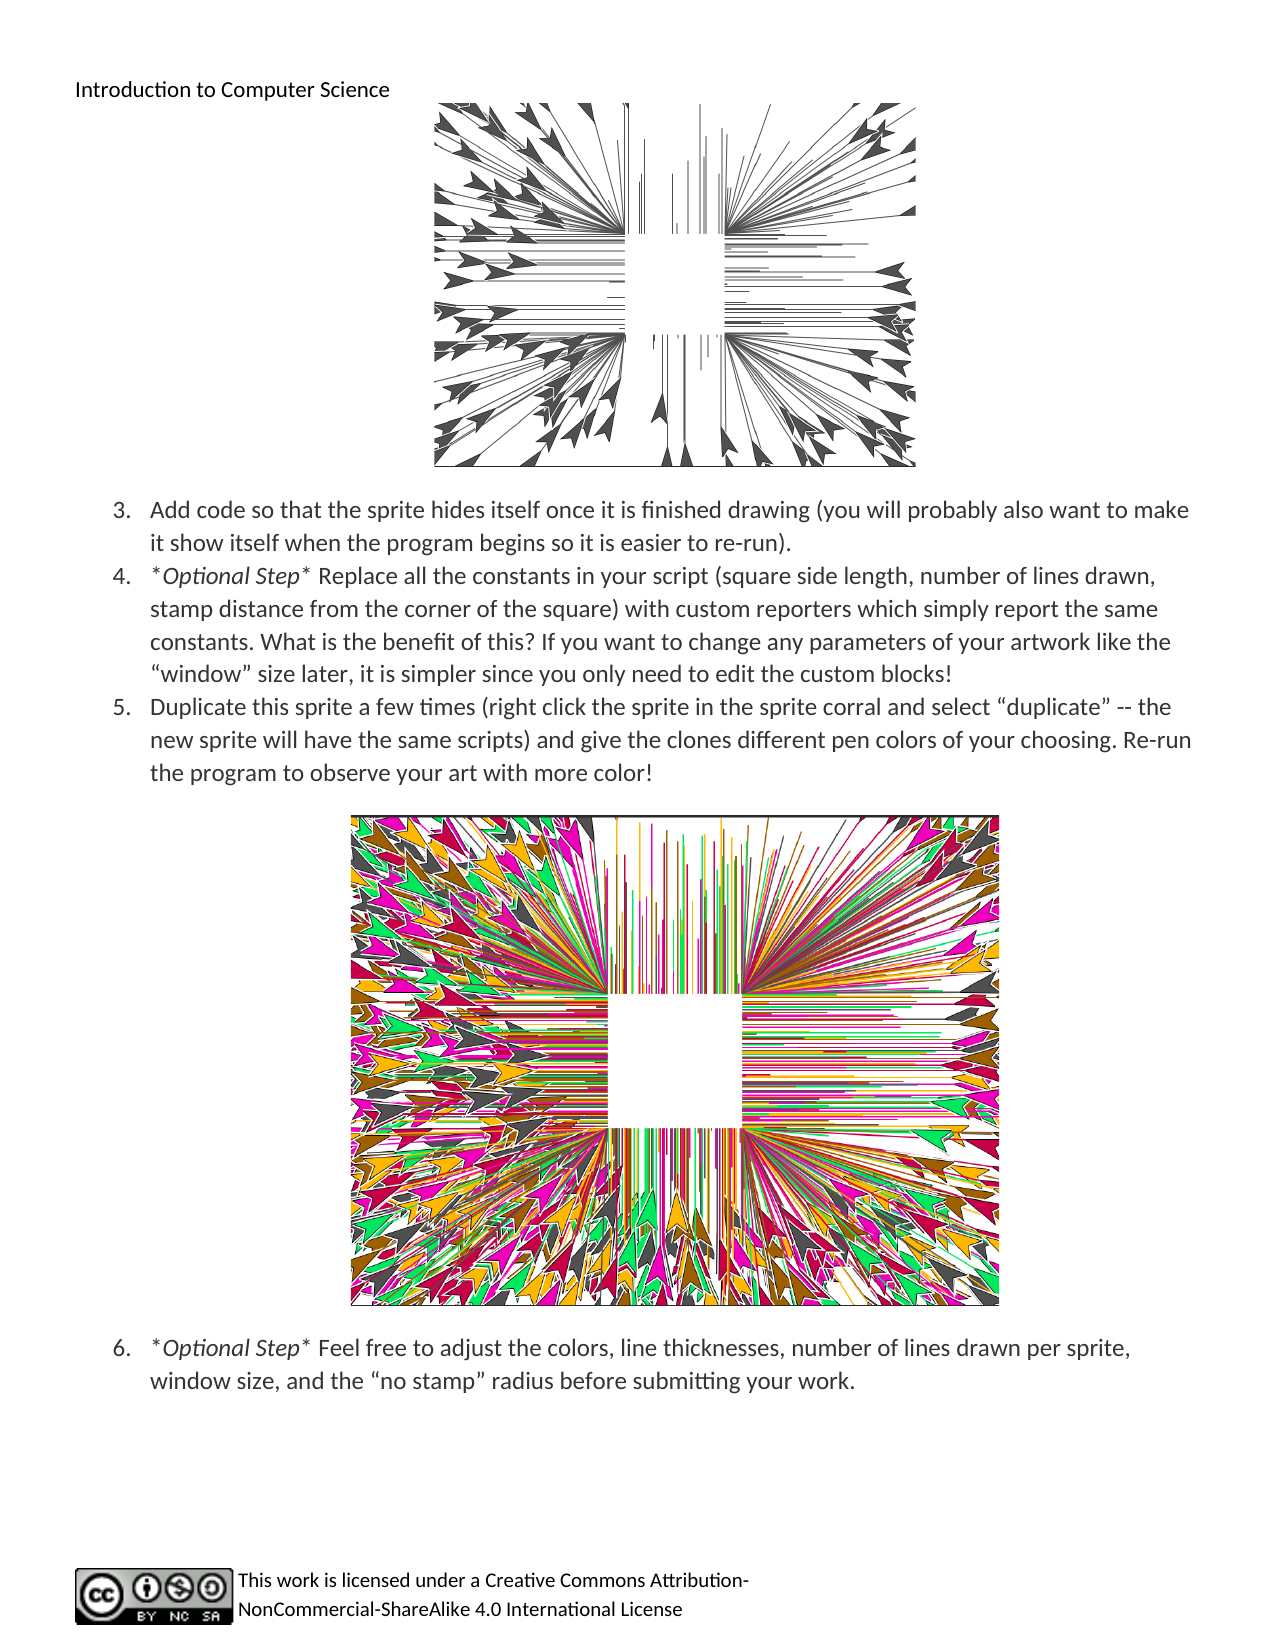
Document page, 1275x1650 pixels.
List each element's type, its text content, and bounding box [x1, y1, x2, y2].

picture [75, 1568, 234, 1625]
list *Optional Step* Replace all the constants in your script (square side length, number of lines drawn, stamp distance from the corner of the square) with custom reporters which simply report the same constants. What is the benefit of this? If you want to change any parameters of your artwork like the “window” size later, it is simpler since you only need to edit the custom blocks! [112, 560, 1200, 689]
list *Optional Step* Feel free to adjust the colors, line thicknesses, number of lines drawn per sprite, window size, and the “no stamp” radius before submitting your work. [112, 1332, 1200, 1396]
picture [350, 815, 1000, 1306]
picture [434, 103, 916, 467]
list Duplicate this sprite a few times (right click the sprite in the sprite corral and select “duplicate” -- the new sprite will have the same scripts) and give the clones different pen colors of your choosing. Re-run the program to observe your art with more color! [112, 692, 1200, 788]
list Add code so that the sprite hides itself once it is finished drawing (you will probably also want to make it show itself when the program begins so it is easier to re-run). [112, 494, 1200, 557]
